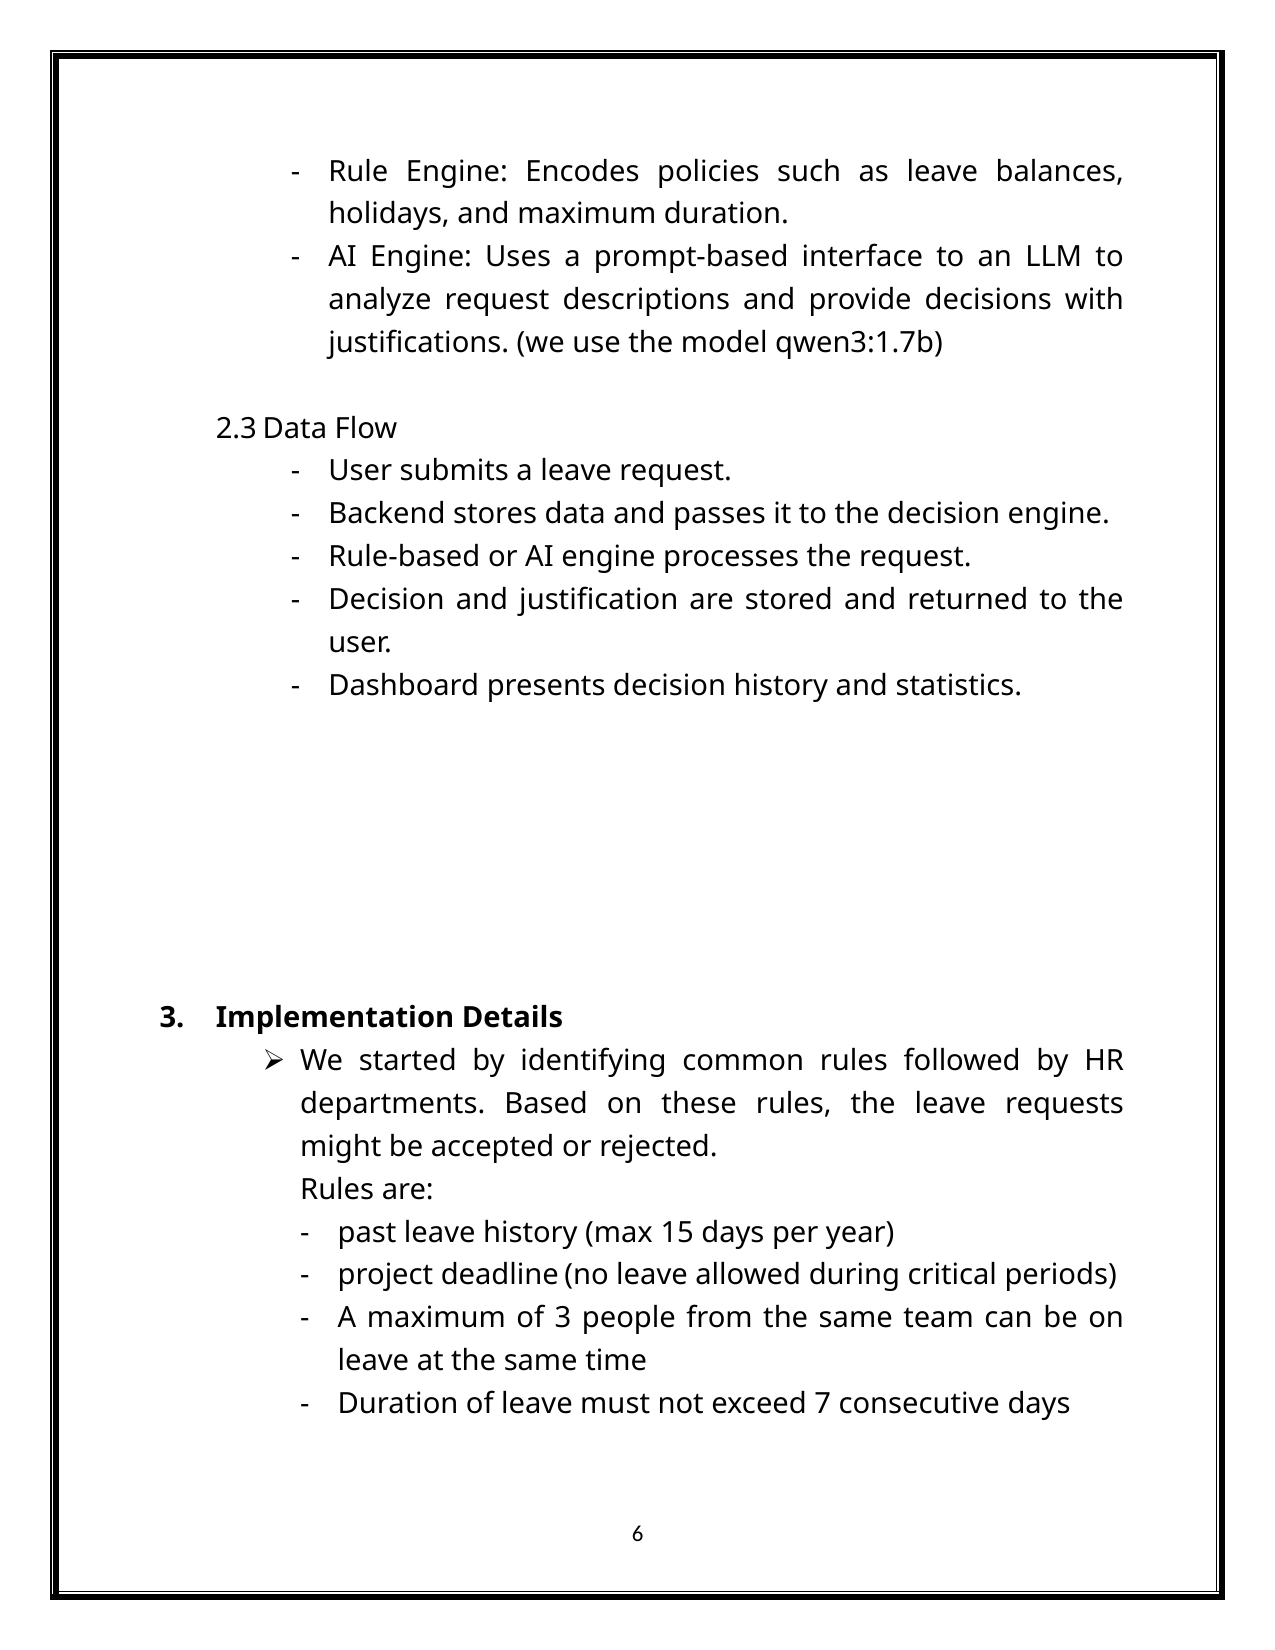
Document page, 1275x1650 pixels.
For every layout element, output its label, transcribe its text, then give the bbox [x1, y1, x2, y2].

list project deadline (no leave allowed during critical periods) [300, 1254, 1125, 1293]
list Data Flow [216, 407, 1125, 447]
list Backend stores data and passes it to the decision engine. [291, 492, 1125, 532]
list Rules are: [300, 1168, 1125, 1208]
list Decision and justification are stored and returned to the user. [291, 578, 1125, 661]
list A maximum of 3 people from the same team can be on leave at the same time [300, 1296, 1125, 1379]
list Rule Engine: Encodes policies such as leave balances, holidays, and maximum duration. [291, 150, 1125, 232]
list We started by identifying common rules followed by HR departments. Based on these rules, the leave requests might be accepted or rejected. [262, 1039, 1125, 1165]
list past leave history (max 15 days per year) [300, 1211, 1125, 1251]
list Duration of leave must not exceed 7 consecutive days [300, 1382, 1125, 1422]
list Implementation Details [159, 997, 1125, 1036]
list User submits a leave request. [291, 450, 1125, 489]
list Rule-based or AI engine processes the request. [291, 535, 1125, 575]
list AI Engine: Uses a prompt-based interface to an LLM to analyze request descriptions and provide decisions with justifications. (we use the model qwen3:1.7b) [291, 236, 1125, 361]
list Dashboard presents decision history and statistics. [291, 664, 1125, 703]
